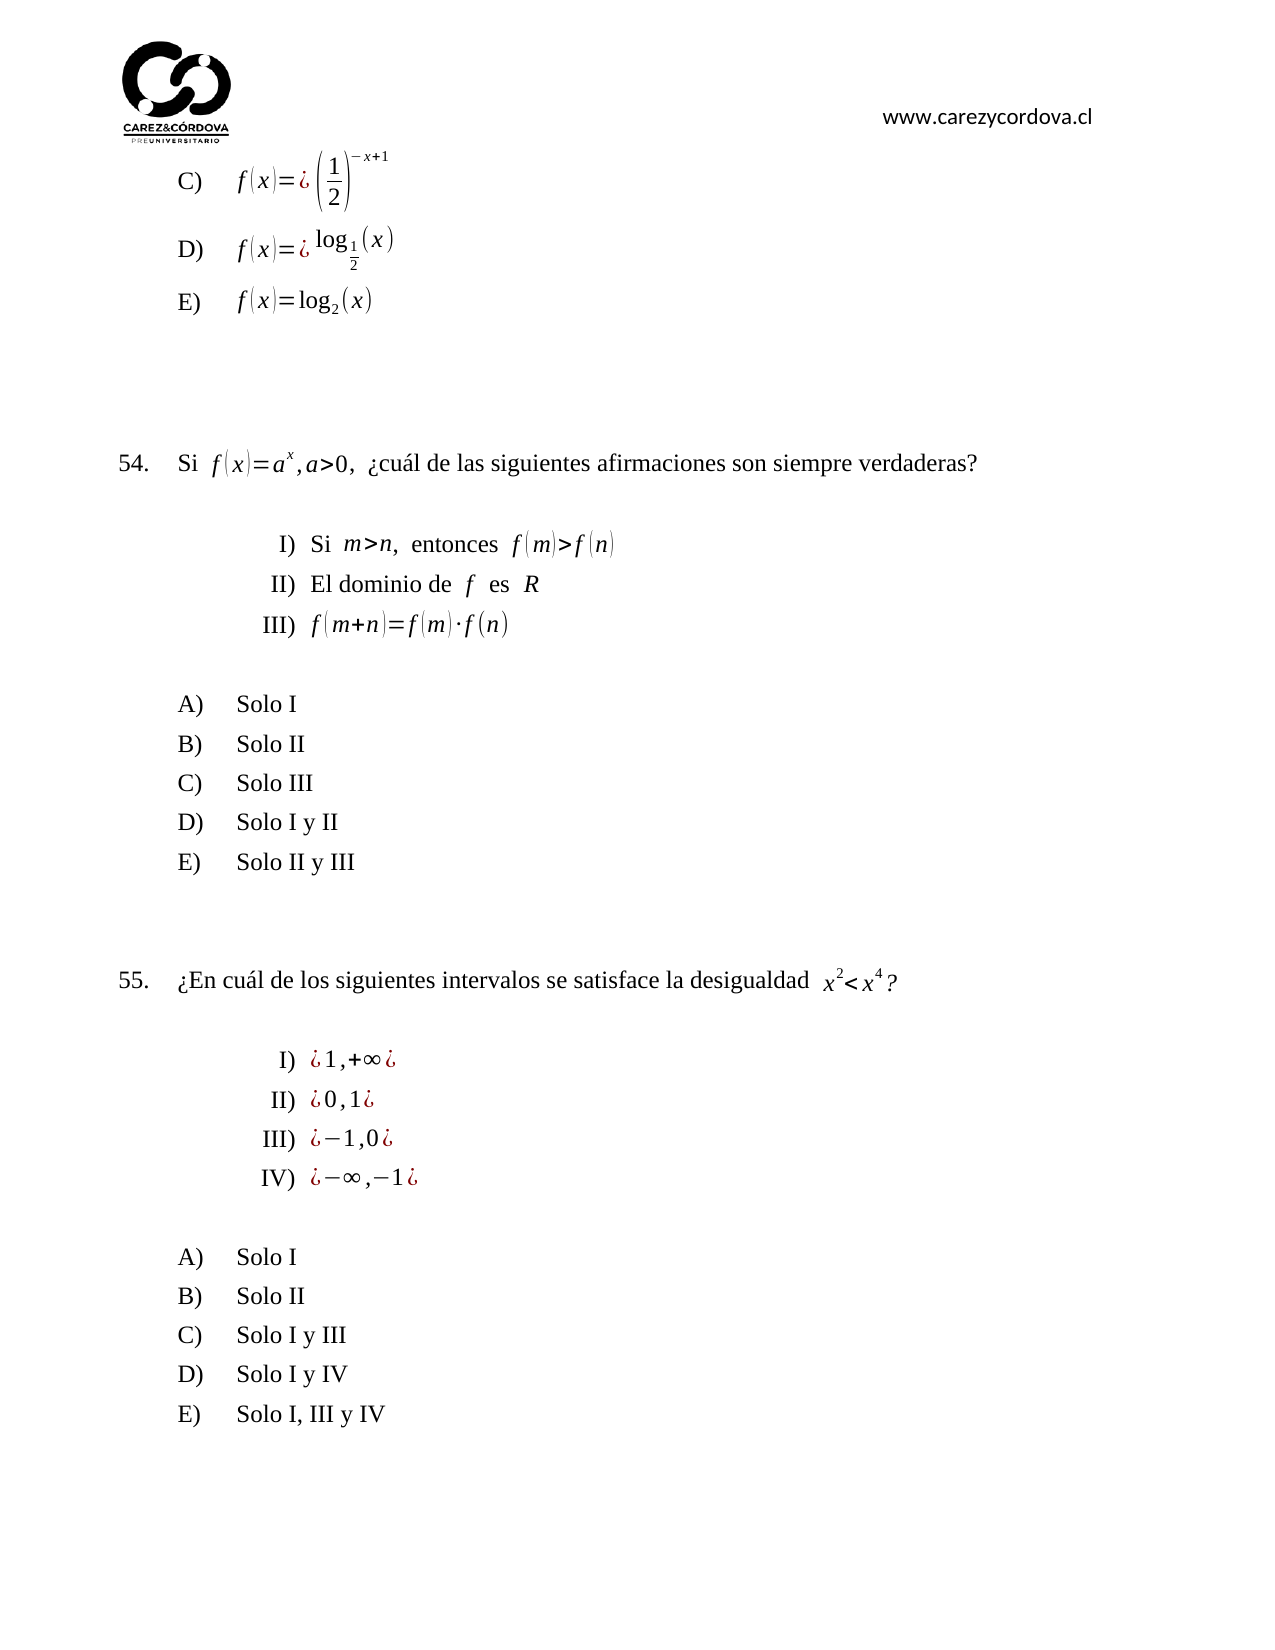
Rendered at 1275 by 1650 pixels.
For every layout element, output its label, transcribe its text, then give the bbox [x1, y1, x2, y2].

list Solo II y III [177, 847, 1098, 875]
list Si , ¿cuál de las siguientes afirmaciones son siempre verdaderas? [118, 446, 1098, 479]
list Solo I y II [177, 807, 1098, 836]
list Solo I, III y IV [177, 1399, 1098, 1428]
list Si , entonces [295, 528, 1098, 559]
list Solo II [177, 729, 1098, 758]
list Solo I y IV [177, 1359, 1098, 1388]
picture [115, 36, 235, 151]
list Solo III [177, 768, 1098, 797]
list Solo II [177, 1281, 1098, 1310]
list Solo I [177, 689, 1098, 718]
list Solo I [177, 1242, 1098, 1271]
list Solo I y III [177, 1320, 1098, 1349]
list El dominio de es [295, 569, 1098, 598]
list ¿En cuál de los siguientes intervalos se satisface la desigualdad [118, 964, 1098, 996]
